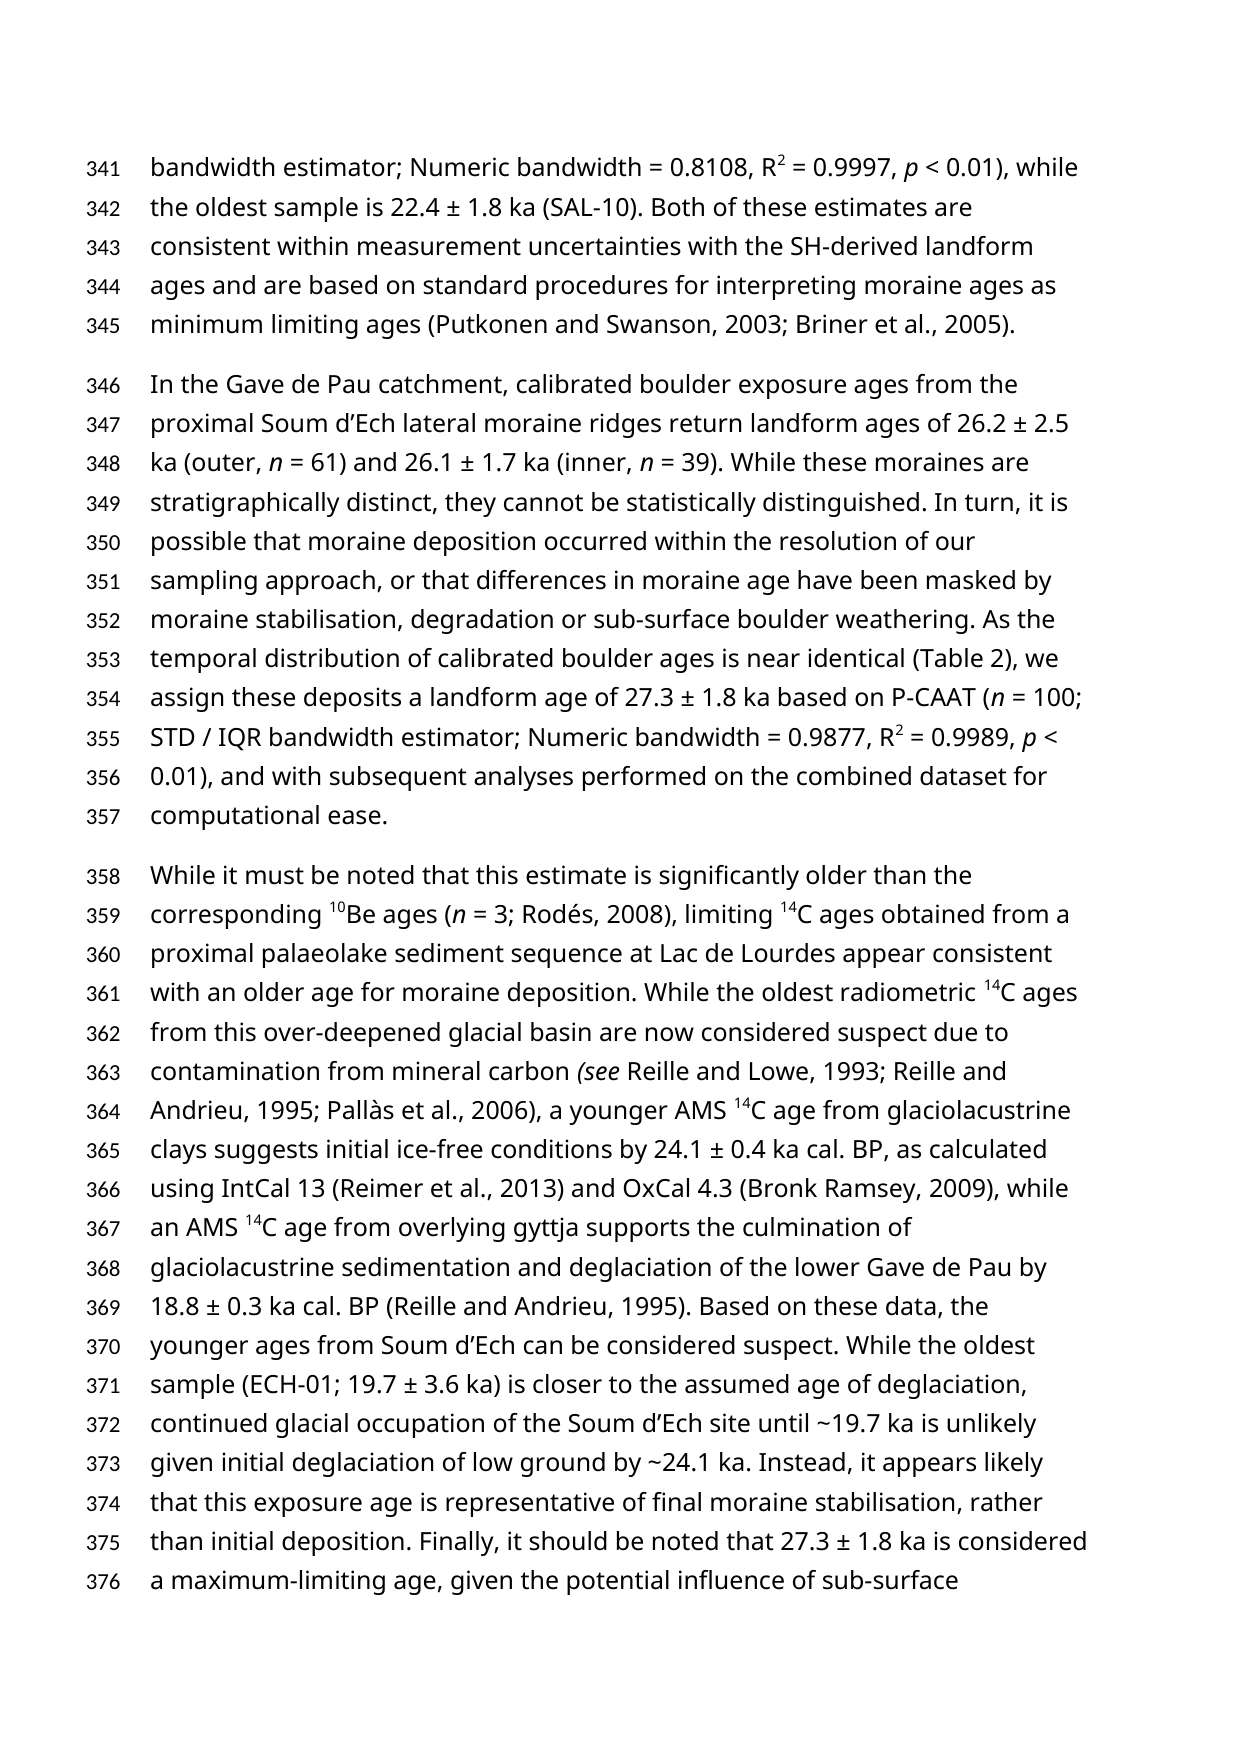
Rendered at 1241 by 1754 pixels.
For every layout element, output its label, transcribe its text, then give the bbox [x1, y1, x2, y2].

text In the Gave de Pau catchment, calibrated boulder exposure ages from the proximal Soum d’Ech lateral moraine ridges return landform ages of 26.2 ± 2.5 ka (outer, n = 61) and 26.1 ± 1.7 ka (inner, n = 39). While these moraines are stratigraphically distinct, they cannot be statistically distinguished. In turn, it is possible that moraine deposition occurred within the resolution of our sampling approach, or that differences in moraine age have been masked by moraine stabilisation, degradation or sub-surface boulder weathering. As the temporal distribution of calibrated boulder ages is near identical (Table 2), we assign these deposits a landform age of 27.3 ± 1.8 ka based on P-CAAT (n = 100; STD / IQR bandwidth estimator; Numeric bandwidth = 0.9877, R2 = 0.9989, p < 0.01), and with subsequent analyses performed on the combined dataset for computational ease. [150, 367, 1090, 832]
